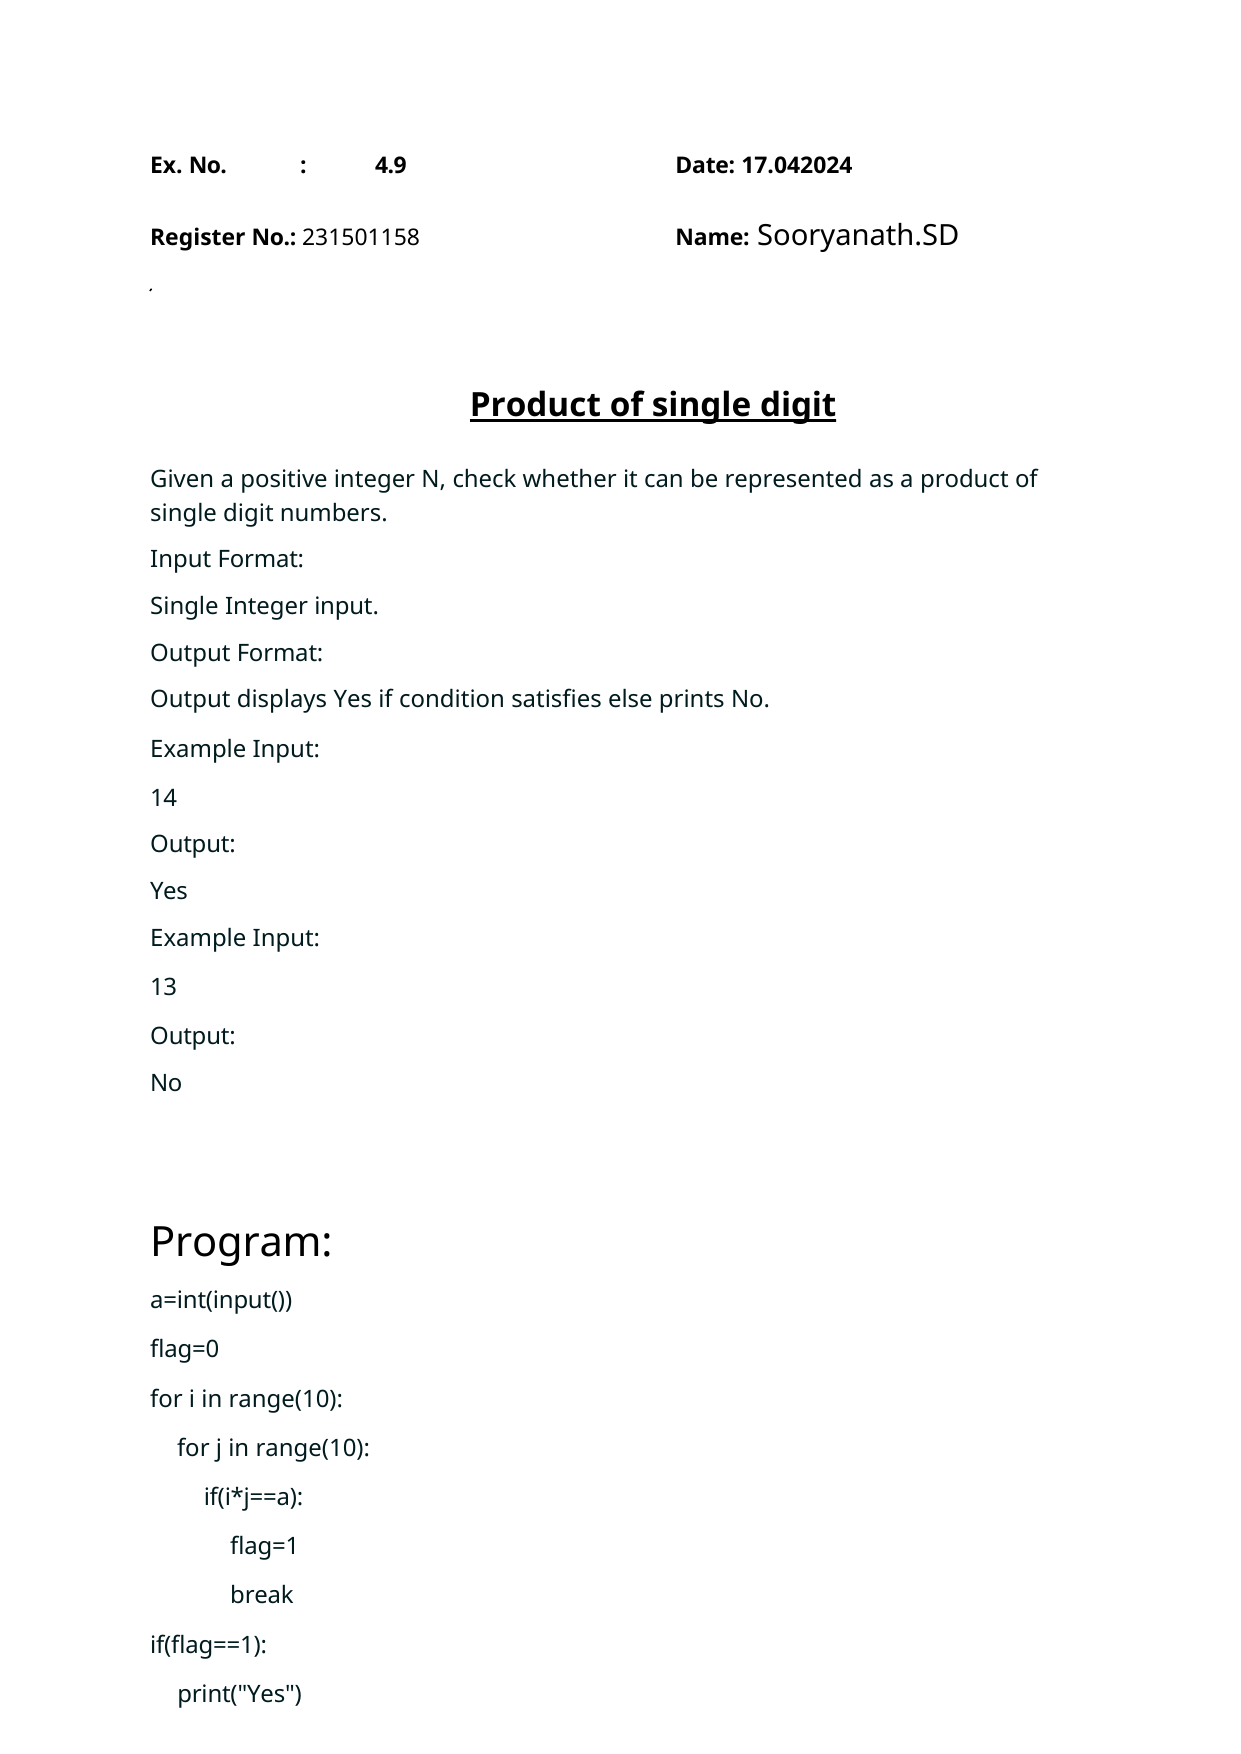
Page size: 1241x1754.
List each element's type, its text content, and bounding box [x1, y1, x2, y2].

text for i in range(10): for j in range(10): [150, 1381, 371, 1463]
text Output displays Yes if condition satisfies else prints No. Example Input: [150, 682, 862, 764]
subtitle Program: [150, 1212, 1203, 1269]
text Output: [150, 1019, 1203, 1052]
text Output Format: [150, 636, 381, 668]
text Yes [150, 874, 1203, 906]
text No [150, 1066, 1203, 1098]
subtitle Product of single digit [129, 381, 1177, 426]
text a=int(input()) flag=0 [150, 1283, 317, 1364]
text Ex. No. : 4.9 Date: 17.042024 [150, 148, 1203, 180]
text Single Integer input. [150, 589, 381, 621]
text Output: [150, 827, 1203, 860]
text Example Input: 13 [150, 921, 345, 1002]
text Input Format: [150, 542, 1203, 575]
text Given a positive integer N, check whether it can be represented as a product of single digit numbers. [150, 461, 1103, 528]
text 14 [150, 781, 1203, 813]
text if(flag==1): print("Yes") [150, 1628, 317, 1709]
text if(i*j==a): flag=1 break [203, 1480, 317, 1611]
text Register No.: 231501158 Name: Sooryanath.SD [150, 214, 1203, 253]
